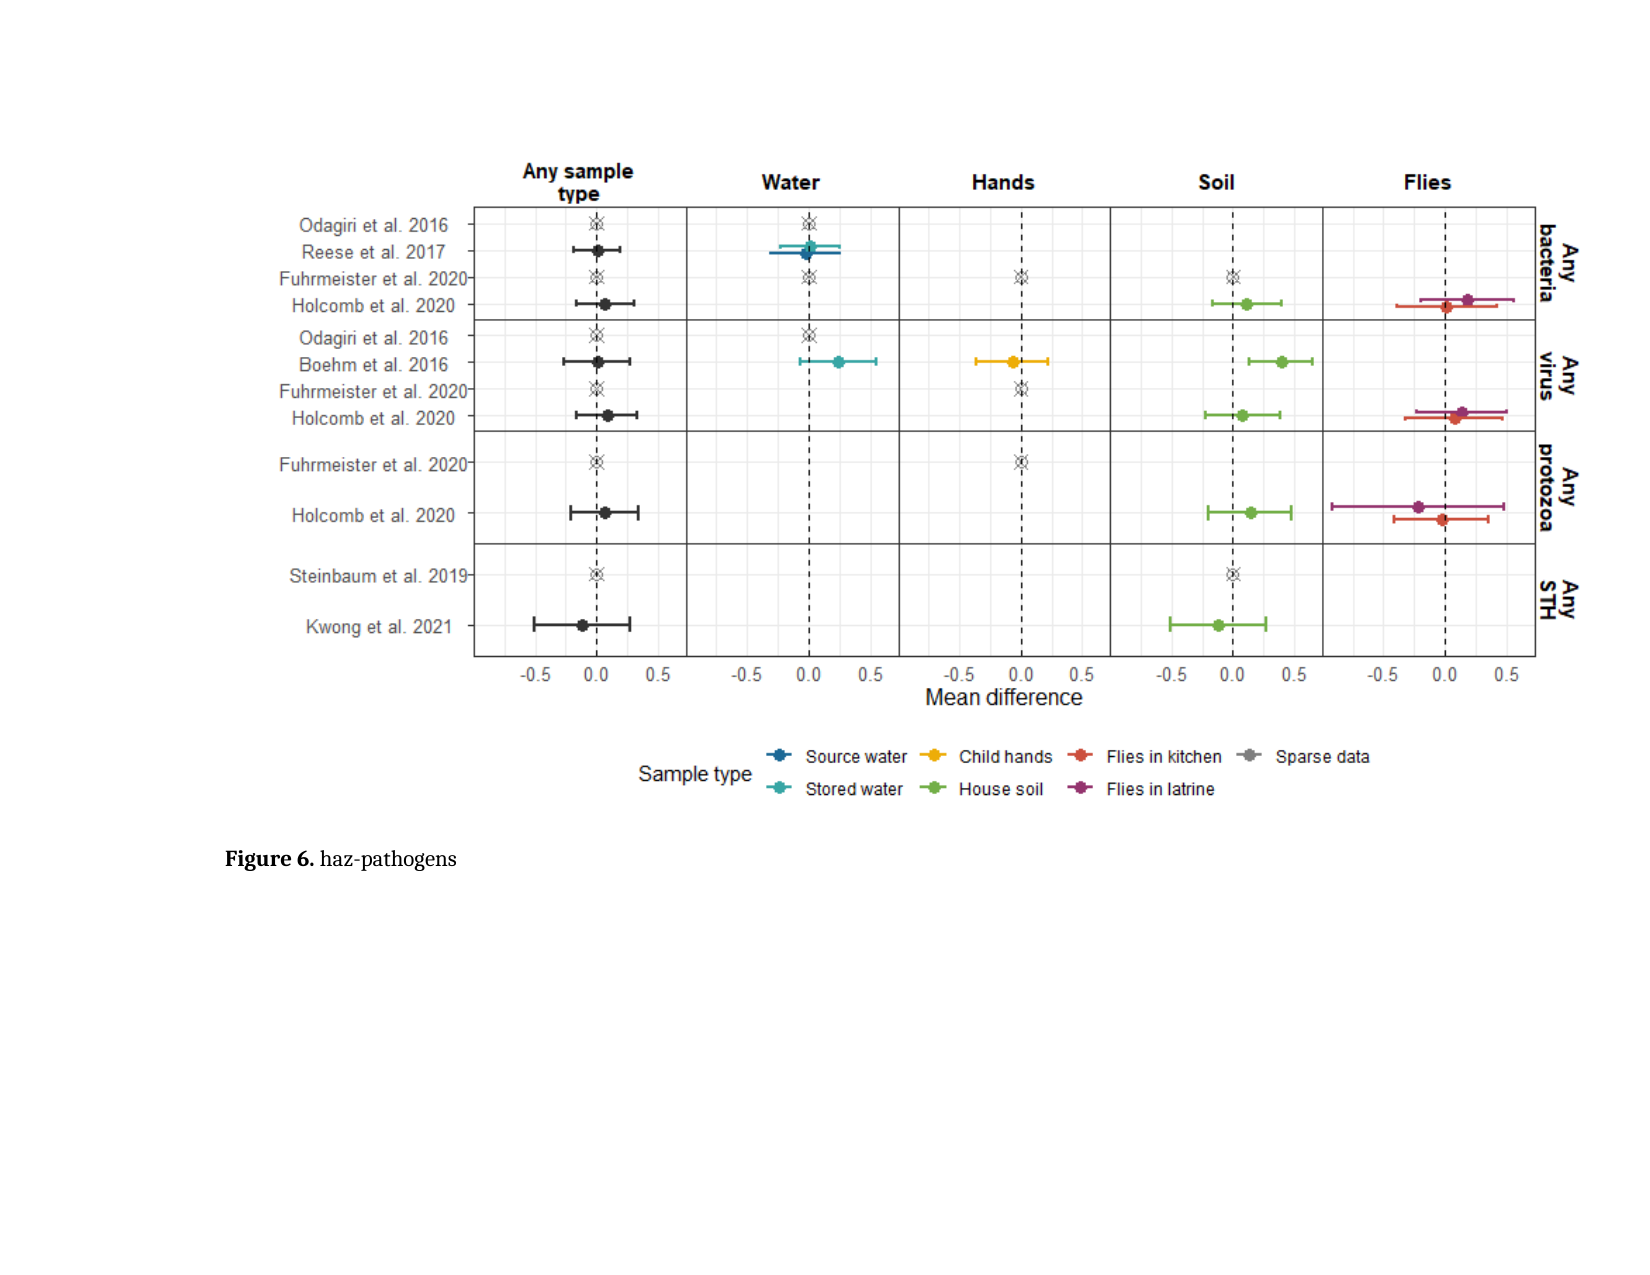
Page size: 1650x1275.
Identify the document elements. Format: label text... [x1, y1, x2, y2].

text Figure 6. haz-pathogens [150, 846, 1500, 872]
picture [243, 150, 1594, 825]
